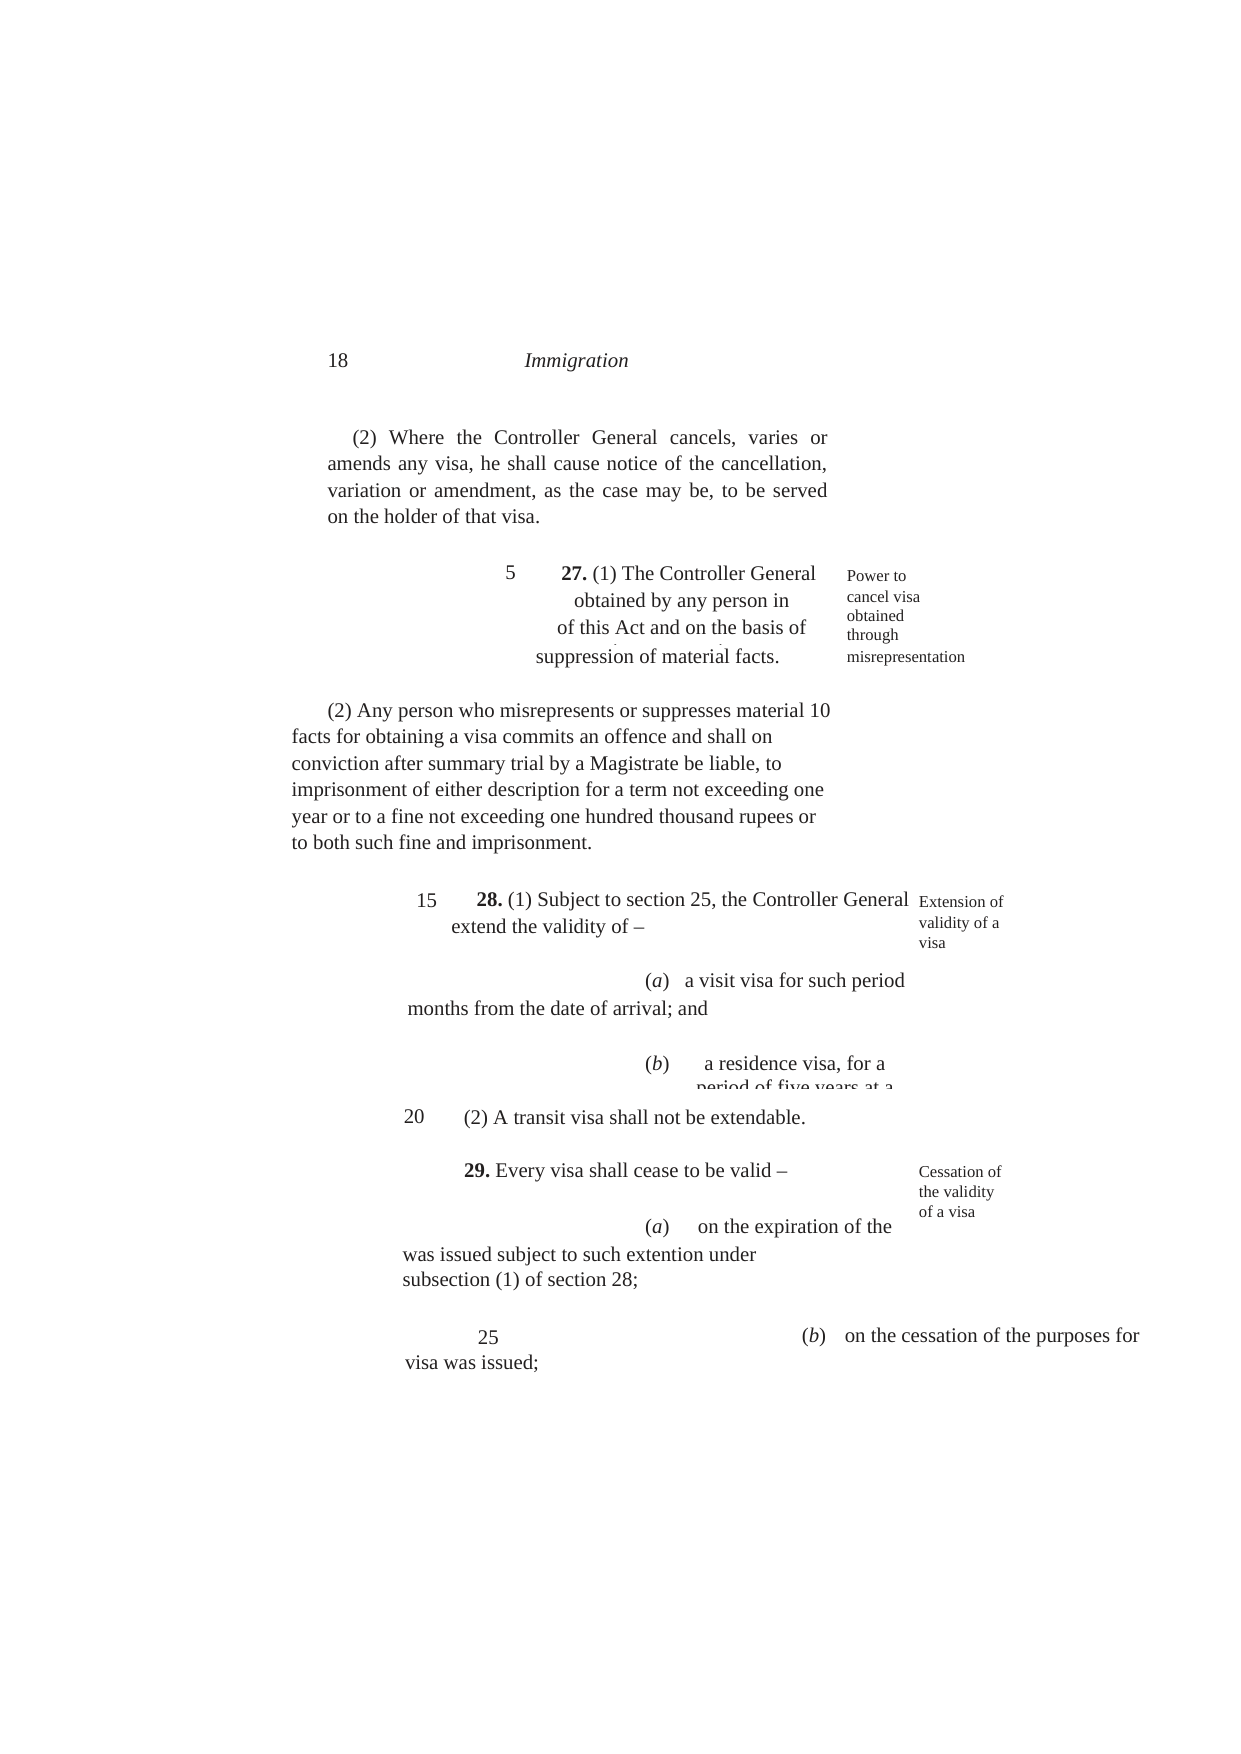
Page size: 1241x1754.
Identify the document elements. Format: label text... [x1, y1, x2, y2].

text (2) Where the Controller General cancels, varies or amends any visa, he shall cause notice of the cancellation, variation or amendment, as the case may be, to be served on the holder of that visa. [327, 424, 828, 528]
table_cell on the expiration of the period for which such visa [677, 1182, 912, 1240]
table_cell validity of a [912, 911, 1147, 932]
table_cell suppression of material facts. [525, 644, 838, 673]
table_header a residence visa, for a period of five years at a time. [677, 1045, 912, 1088]
table_cell visa [912, 932, 1147, 994]
table_header 25 [208, 1317, 521, 1350]
table_header 28. (1) Subject to section 25, the Controller General may [443, 881, 912, 911]
table_cell (2) A transit visa shall not be extendable. [443, 1089, 912, 1143]
table_cell (a) [443, 953, 677, 994]
table_header Cessation of [912, 1045, 1147, 1182]
text (2) Any person who misrepresents or suppresses material 10 facts for obtaining a visa commits an offence and shall on conviction after summary trial by a Magistrate be liable, to imprisonment of either description for a term not exceeding one year or to a fine not exceeding one hundred thousand rupees or to both such fine and imprisonment. [291, 698, 835, 854]
table_header 5 [212, 555, 525, 673]
table_header on the cessation of the purposes for which such [834, 1317, 1147, 1350]
text visa was issued; [150, 1351, 539, 1374]
table_header 27. (1) The Controller General shall cancel any visa [525, 555, 838, 585]
table_header (b) [521, 1317, 834, 1350]
table_header (b) [443, 1045, 677, 1088]
text months from the date of arrival; and [150, 996, 708, 1020]
table_cell of this Act and on the basis of misrepresentation or [525, 613, 838, 644]
table_cell obtained [838, 607, 1151, 625]
table_cell a visit visa for such period not exceeding nine [677, 953, 912, 994]
table_cell extend the validity of – [443, 911, 912, 953]
table_cell of a visa [912, 1201, 1147, 1240]
table_cell cancel visa [838, 585, 1151, 607]
table_cell (a) [443, 1182, 677, 1240]
table_cell through [838, 625, 1151, 644]
table_header Power to [838, 555, 1151, 585]
table_cell misrepresentation [838, 644, 1151, 673]
table_header 15 [208, 881, 442, 994]
text was issued subject to such extention under subsection (1) of section 28; [402, 1242, 835, 1291]
table_header 20 [208, 1045, 442, 1240]
table_cell the validity [912, 1182, 1147, 1201]
text 18 Immigration [327, 348, 1090, 372]
table_cell 29. Every visa shall cease to be valid – [443, 1143, 912, 1182]
table_cell obtained by any person in contravention of the provisions [525, 585, 838, 613]
table_header Extension of [912, 881, 1147, 911]
